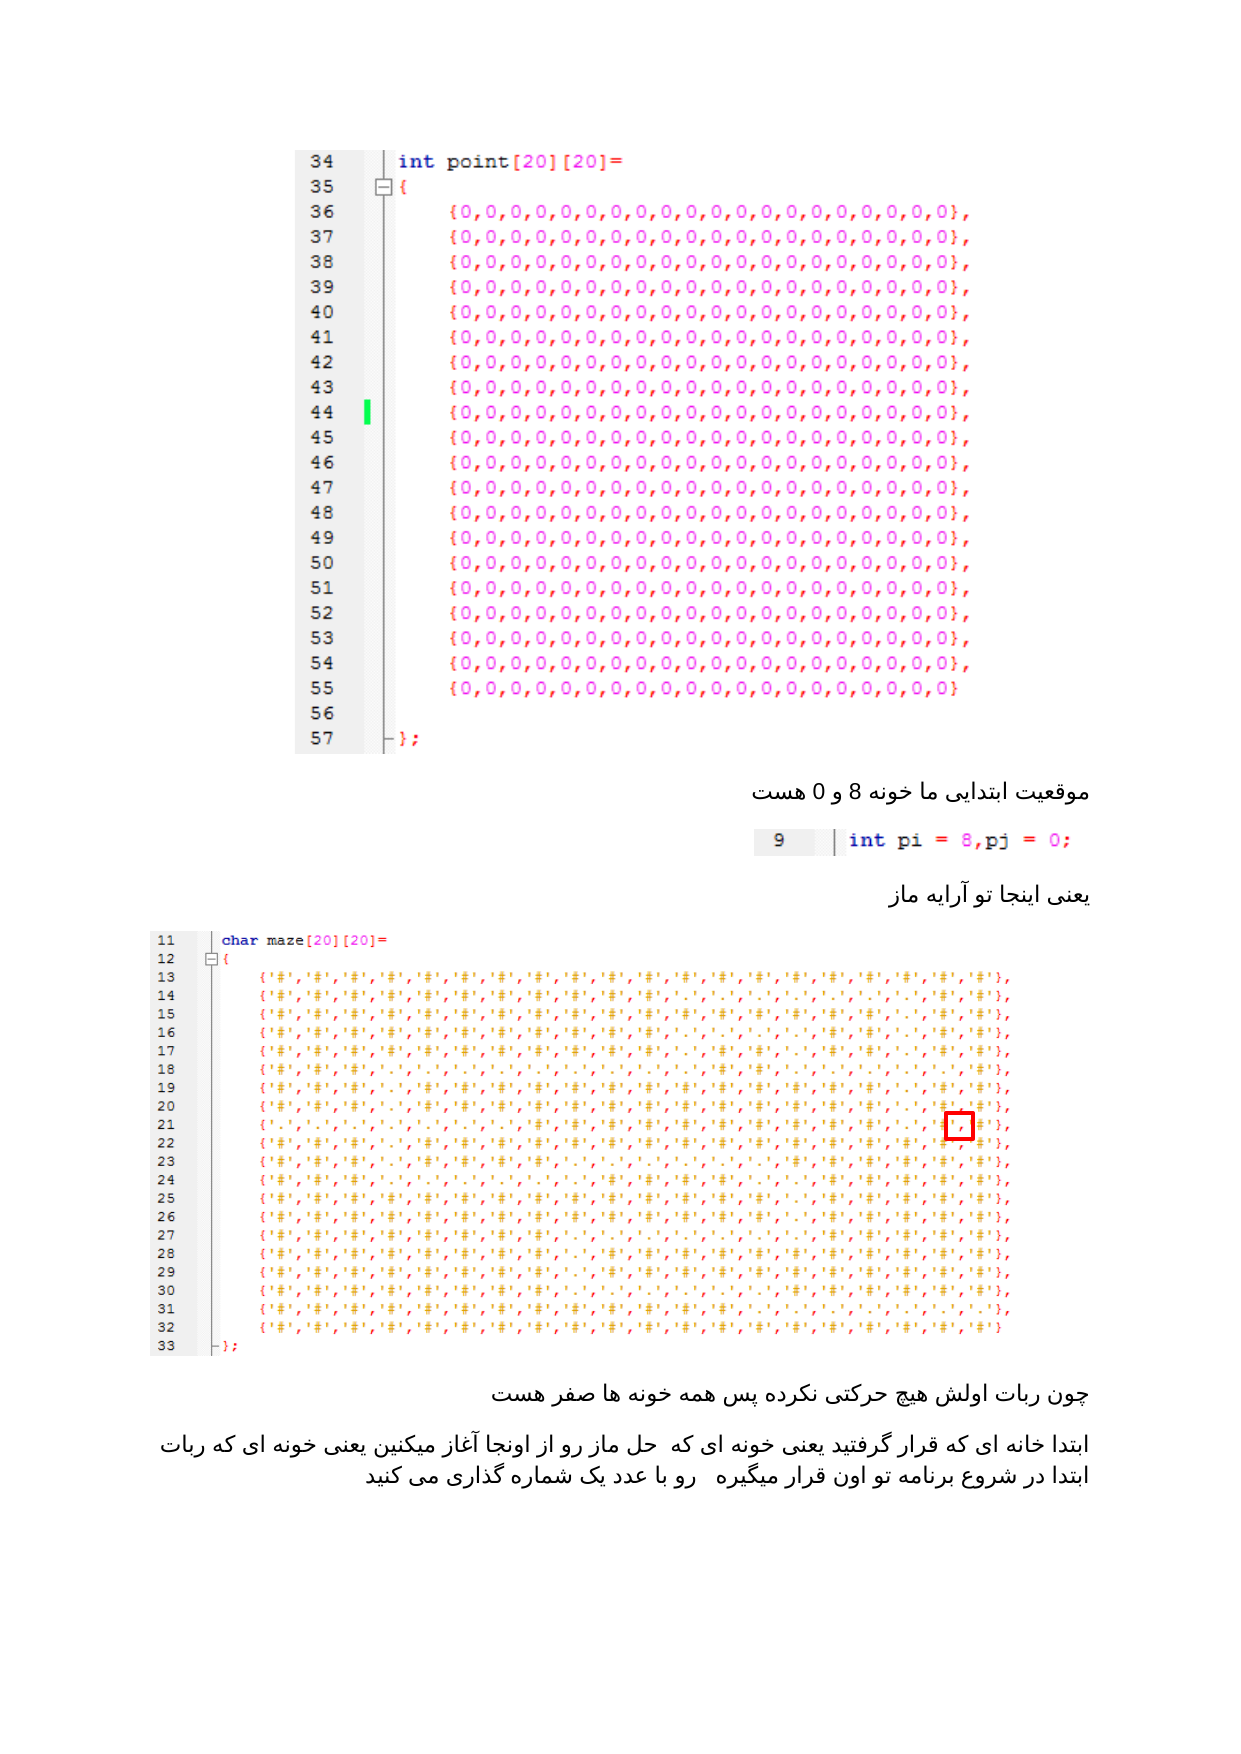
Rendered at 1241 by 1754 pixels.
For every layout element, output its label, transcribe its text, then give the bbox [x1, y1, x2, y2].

text موقعیت ابتدایی ما خونه 8 و 0 هست [150, 778, 1090, 804]
text چون ربات اولش هیچ حرکتی نکرده پس همه خونه ها صفر هست [150, 1380, 1090, 1407]
text یعنی اینجا تو آرایه ماز [150, 881, 1090, 907]
text ابتدا خانه ای که قرار گرفتید یعنی خونه ای که حل ماز رو از اونجا آغاز میکنین یعنی خونه ای که ربات ابتدا در شروع برنامه تو اون قرار میگیره رو با عدد یک شماره گذاری می کنید [150, 1431, 1090, 1488]
